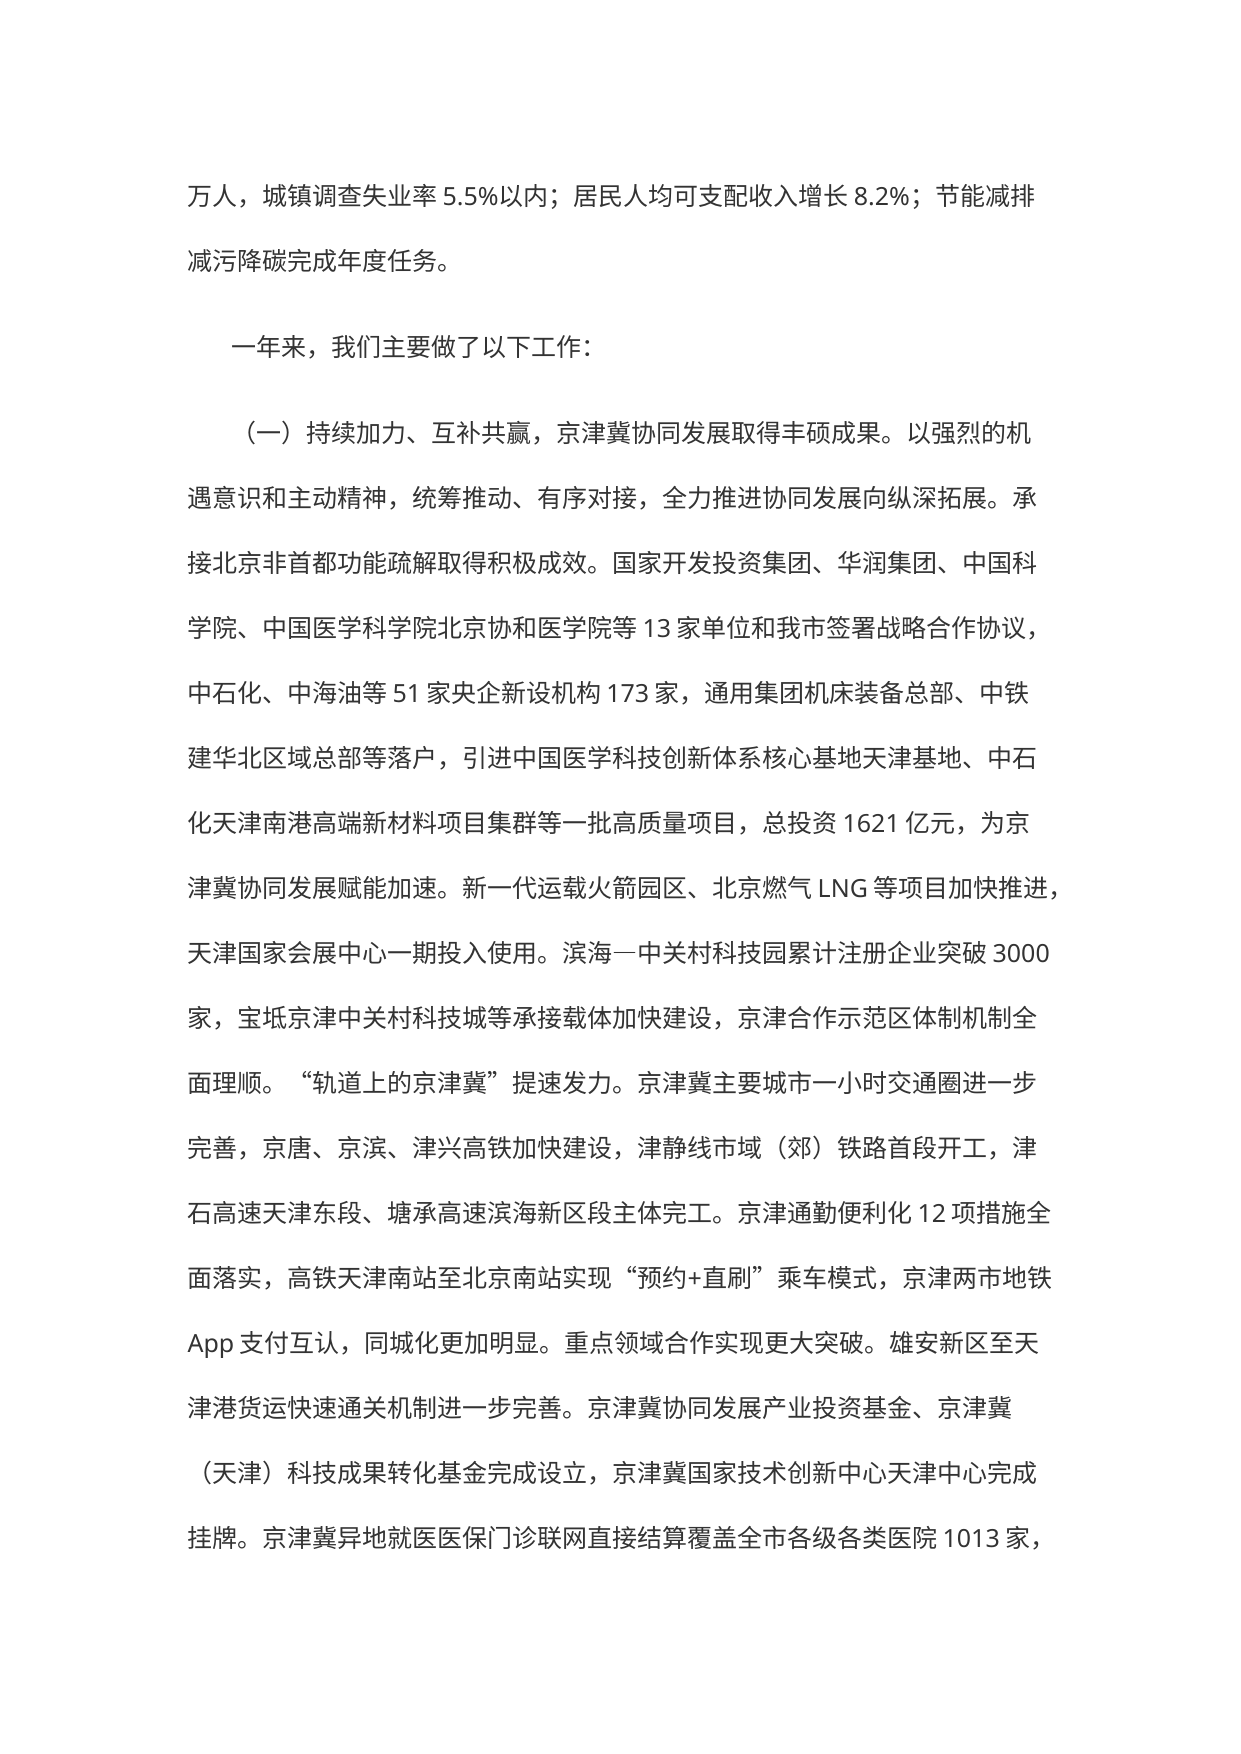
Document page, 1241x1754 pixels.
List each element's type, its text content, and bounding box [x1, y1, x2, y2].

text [187, 162, 1053, 292]
text 一年来，我们主要做了以下工作： [187, 313, 1053, 378]
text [187, 399, 1053, 1569]
